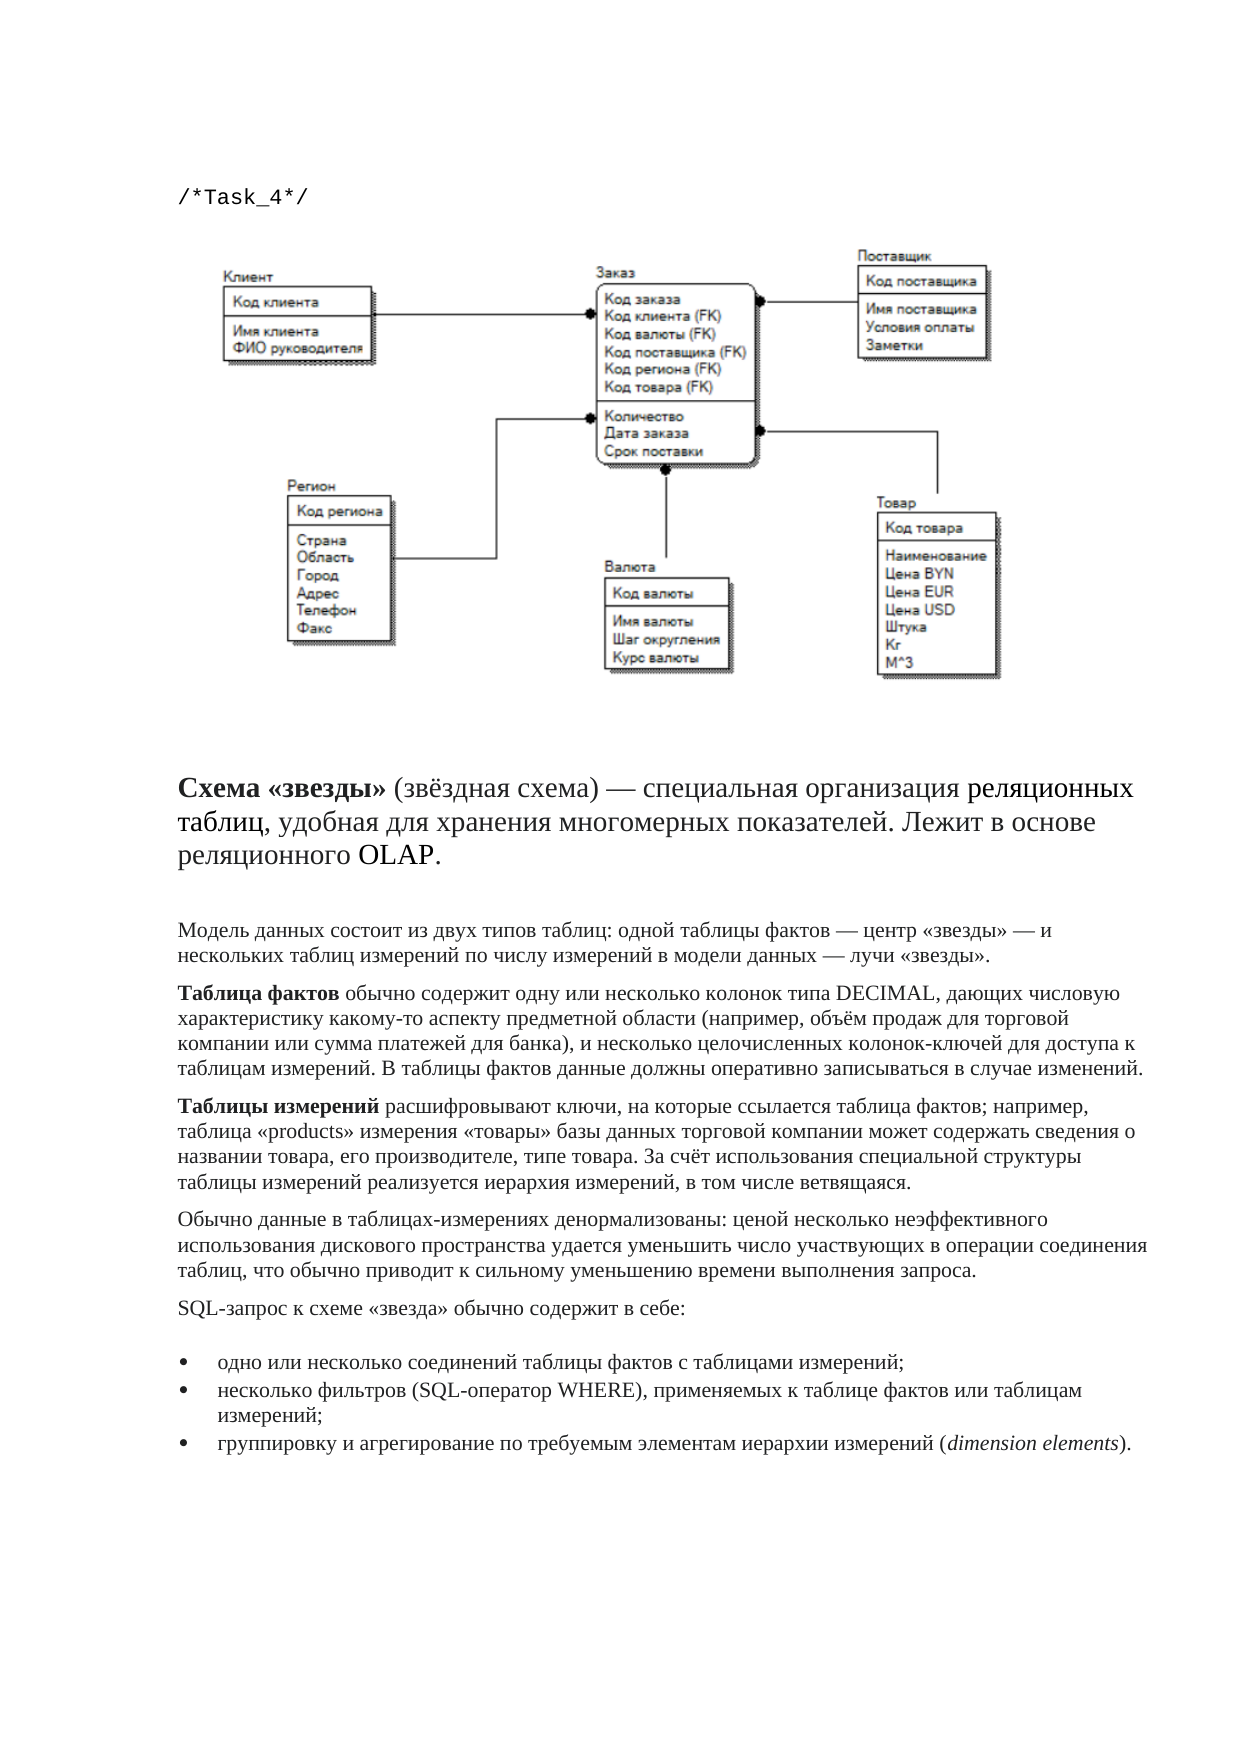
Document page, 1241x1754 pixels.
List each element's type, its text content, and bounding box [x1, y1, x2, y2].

text /*Task_4*/ [177, 186, 1152, 211]
text SQL-запрос к схеме «звезда» обычно содержит в себе: [177, 1294, 1152, 1320]
text Модель данных состоит из двух типов таблиц: одной таблицы фактов — центр «звезды» — и нескольких таблиц измерений по числу измерений в модели данных — лучи «звезды». [177, 917, 1152, 967]
text Таблицы измерений расшифровывают ключи, на которые ссылается таблица фактов; например, таблица «products» измерения «товары» базы данных торговой компании может содержать сведения о названии товара, его производителе, типе товара. За счёт использования специальной структуры таблицы измерений реализуется иерархия измерений, в том числе ветвящаяся. [177, 1093, 1152, 1194]
list несколько фильтров (SQL-оператор WHERE), применяемых к таблице фактов или таблицам измерений; [180, 1377, 1152, 1427]
text Обычно данные в таблицах-измерениях денормализованы: ценой несколько неэффективного использования дискового пространства удается уменьшить число участвующих в операции соединения таблиц, что обычно приводит к сильному уменьшению времени выполнения запроса. [177, 1206, 1152, 1282]
list группировку и агрегирование по требуемым элементам иерархии измерений (dimension elements). [180, 1429, 1152, 1455]
picture [177, 236, 1152, 746]
list одно или несколько соединений таблицы фактов с таблицами измерений; [180, 1349, 1152, 1374]
text Схема «звезды» (звёздная схема) — специальная организация реляционных таблиц, удобная для хранения многомерных показателей. Лежит в основе реляционного OLAP. [442, 770, 1152, 871]
text Таблица фактов обычно содержит одну или несколько колонок типа DECIMAL, дающих числовую характеристику какому-то аспекту предметной области (например, объём продаж для торговой компании или сумма платежей для банка), и несколько целочисленных колонок-ключей для доступа к таблицам измерений. В таблицы фактов данные должны оперативно записываться в случае изменений. [177, 980, 1152, 1081]
